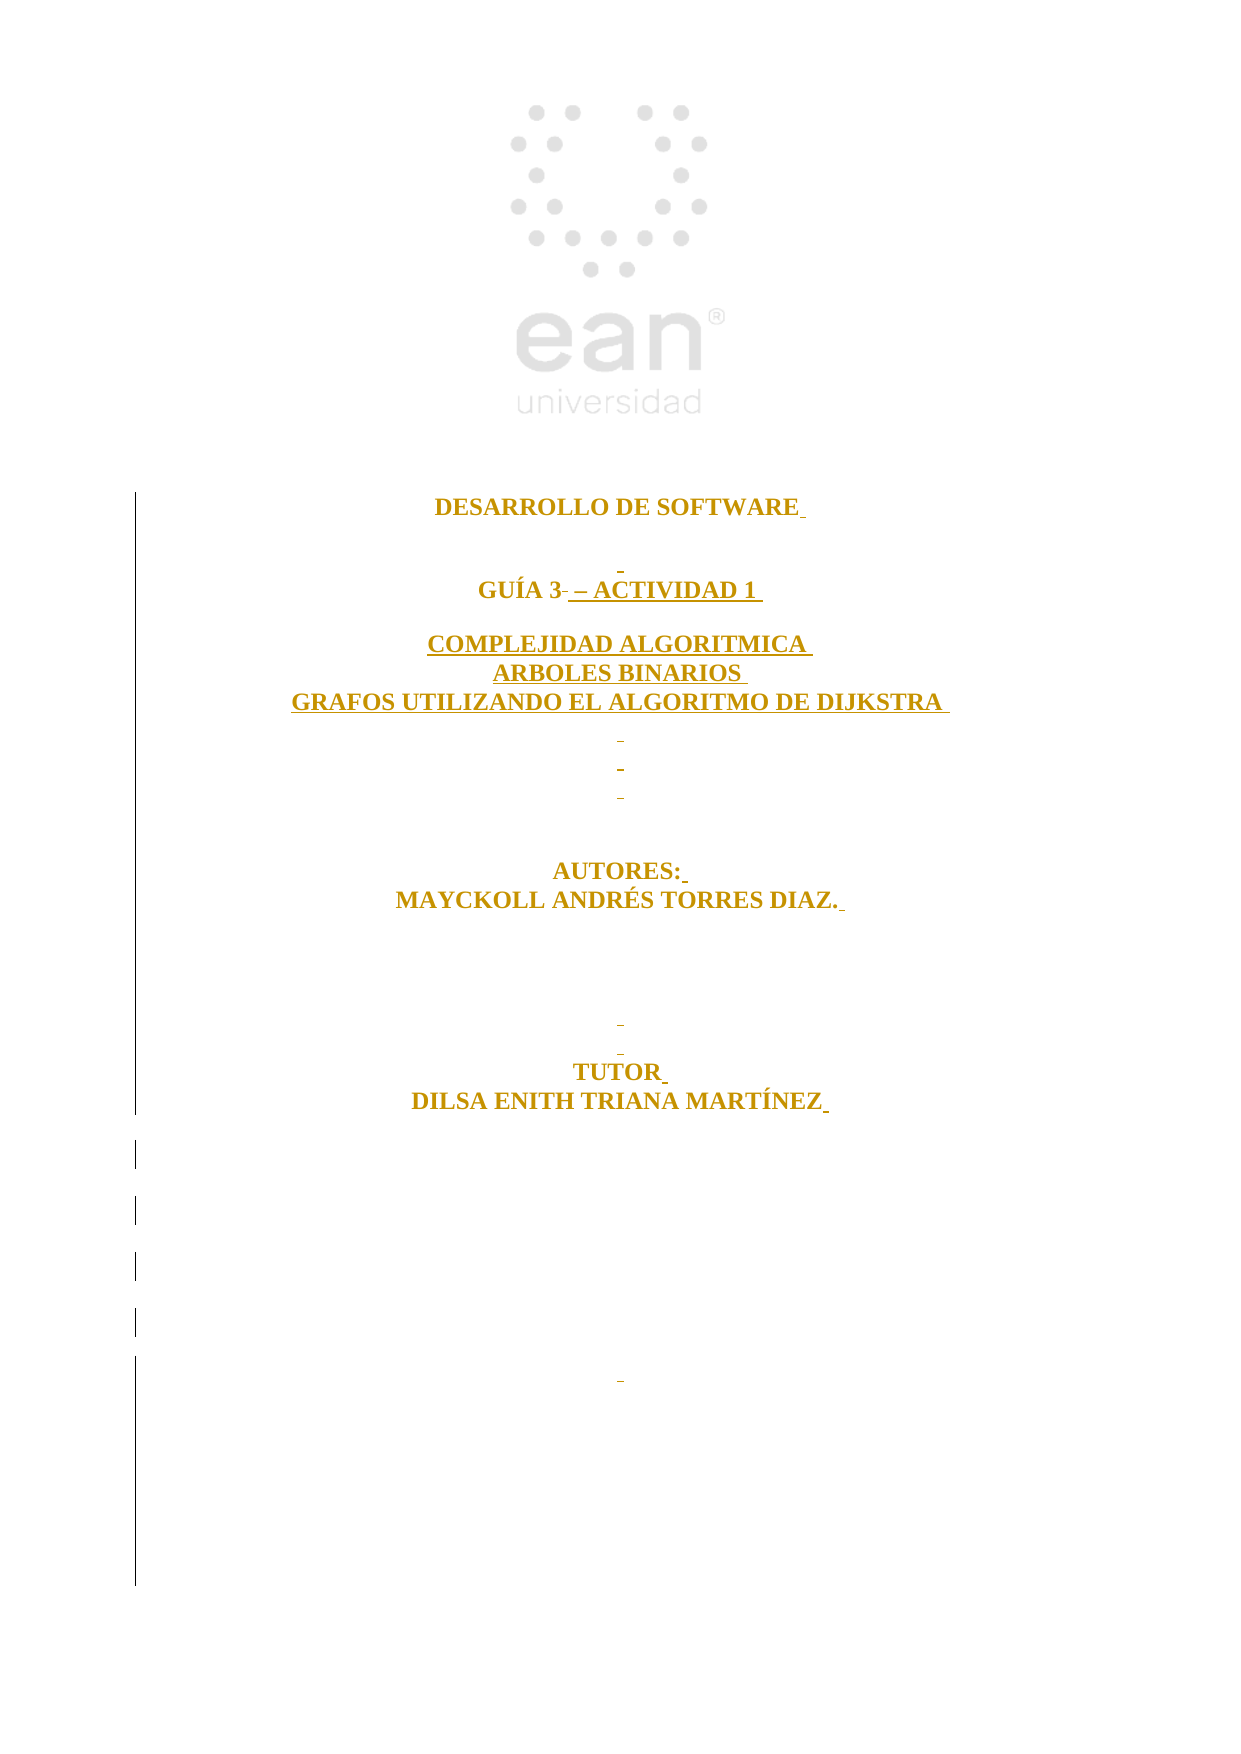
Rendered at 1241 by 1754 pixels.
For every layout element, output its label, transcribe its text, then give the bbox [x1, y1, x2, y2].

text GUÍA 3 [150, 575, 1090, 604]
text AUTORES: [150, 856, 1090, 885]
text DESARROLLO DE SOFTWARE [150, 492, 1090, 521]
text MAYCKOLL ANDRÉS TORRES DIAZ. [150, 885, 1090, 914]
text TUTOR [150, 1057, 1090, 1086]
text DILSA ENITH TRIANA MARTÍNEZ [150, 1086, 1090, 1115]
